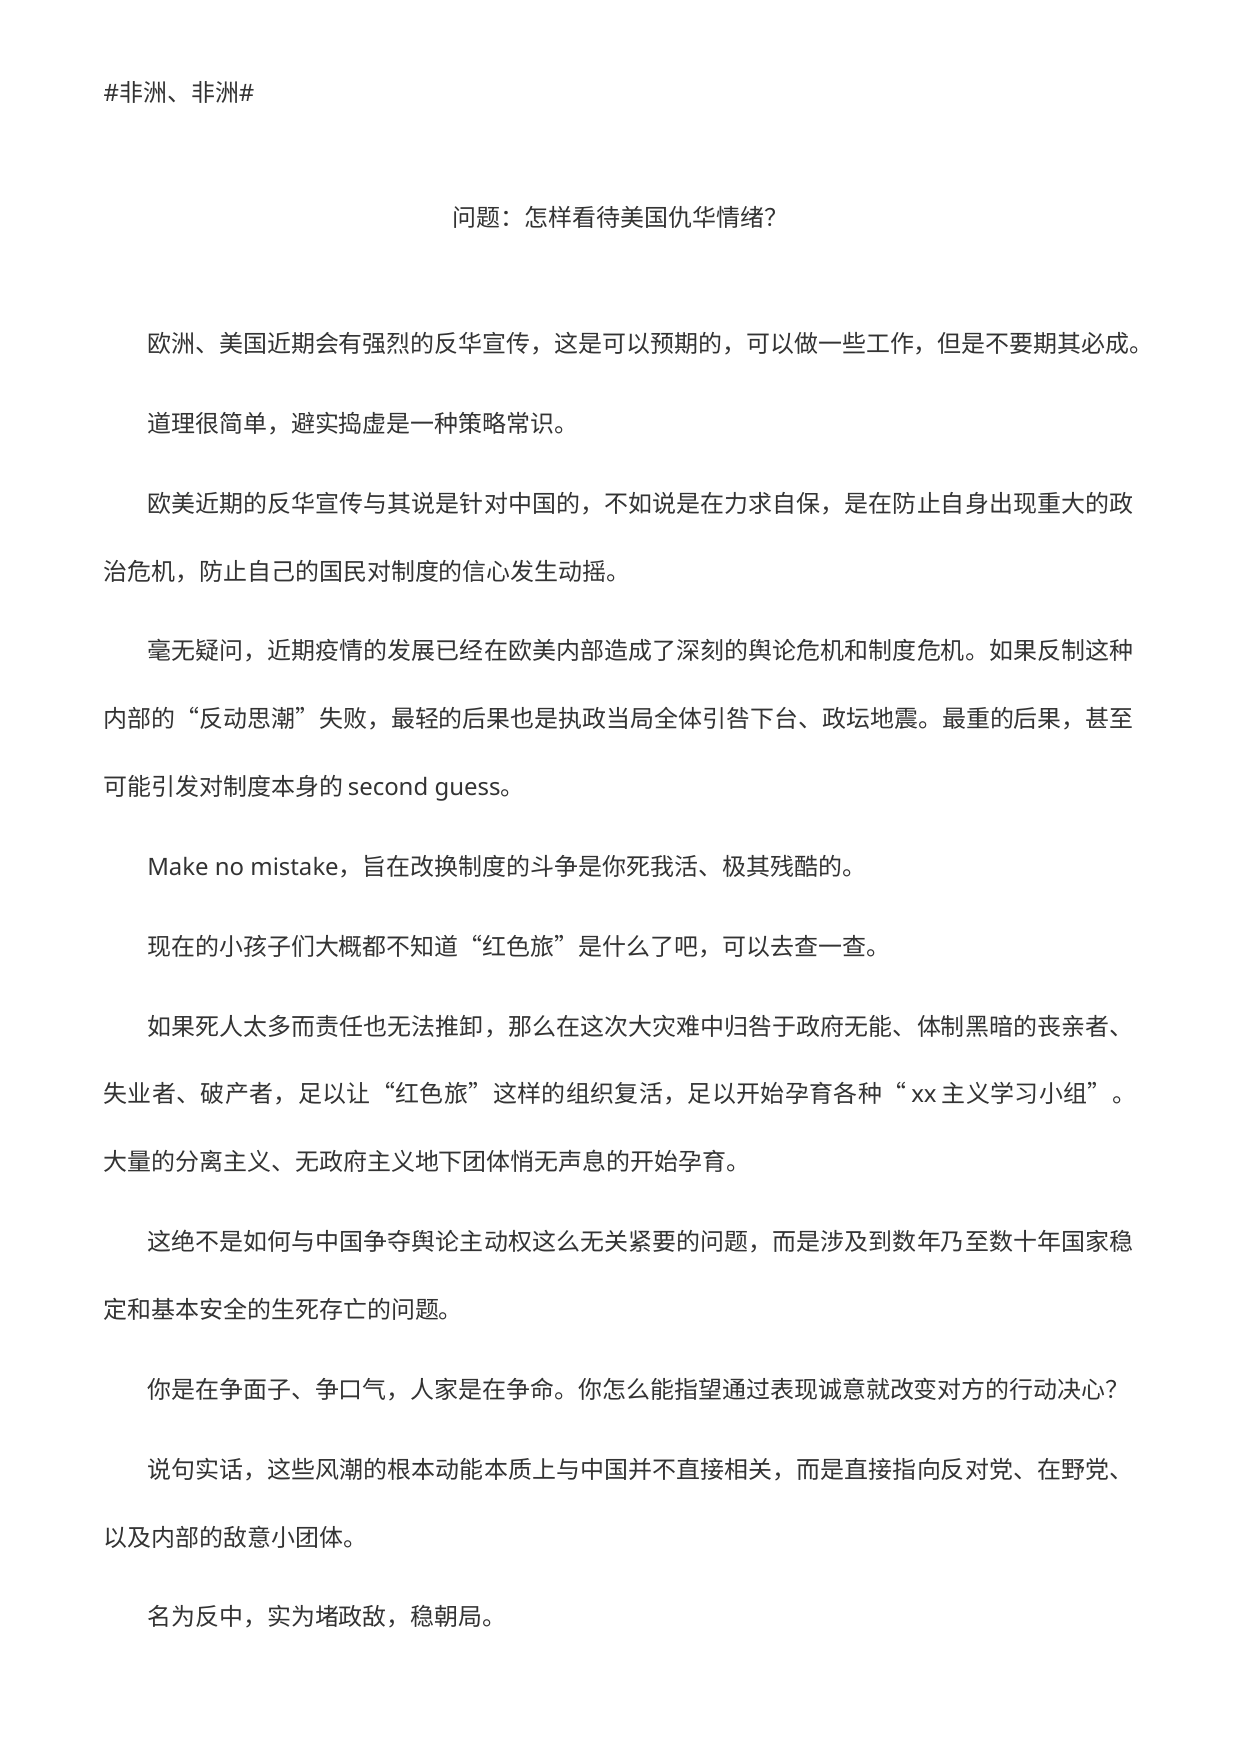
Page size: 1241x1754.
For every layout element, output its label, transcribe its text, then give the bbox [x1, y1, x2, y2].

text 现在的小孩子们大概都不知道“红色旅”是什么了吧，可以去查一查。 [103, 911, 1137, 979]
text 欧洲、美国近期会有强烈的反华宣传，这是可以预期的，可以做一些工作，但是不要期其必成。 [103, 308, 1137, 376]
text 如果死人太多而责任也无法推卸，那么在这次大灾难中归咎于政府无能、体制黑暗的丧亲者、失业者、破产者，足以让“红色旅”这样的组织复活，足以开始孕育各种“xx主义学习小组”。大量的分离主义、无政府主义地下团体悄无声息的开始孕育。 [103, 991, 1137, 1194]
text 道理很简单，避实捣虚是一种策略常识。 [103, 388, 1137, 456]
text 毫无疑问，近期疫情的发展已经在欧美内部造成了深刻的舆论危机和制度危机。如果反制这种内部的“反动思潮”失败，最轻的后果也是执政当局全体引咎下台、政坛地震。最重的后果，甚至可能引发对制度本身的second guess。 [103, 615, 1137, 819]
text Make no mistake，旨在改换制度的斗争是你死我活、极其残酷的。 [103, 831, 1137, 899]
text 欧美近期的反华宣传与其说是针对中国的，不如说是在力求自保，是在防止自身出现重大的政治危机，防止自己的国民对制度的信心发生动摇。 [103, 468, 1137, 603]
text 这绝不是如何与中国争夺舆论主动权这么无关紧要的问题，而是涉及到数年乃至数十年国家稳定和基本安全的生死存亡的问题。 [103, 1206, 1137, 1342]
text 说句实话，这些风潮的根本动能本质上与中国并不直接相关，而是直接指向反对党、在野党、以及内部的敌意小团体。 [103, 1434, 1137, 1569]
text #非洲、非洲# [103, 57, 1137, 125]
text 问题：怎样看待美国仇华情绪？ [103, 182, 1137, 250]
text 名为反中，实为堵政敌，稳朝局。 [103, 1581, 1137, 1649]
text 你是在争面子、争口气，人家是在争命。你怎么能指望通过表现诚意就改变对方的行动决心？ [103, 1354, 1137, 1422]
